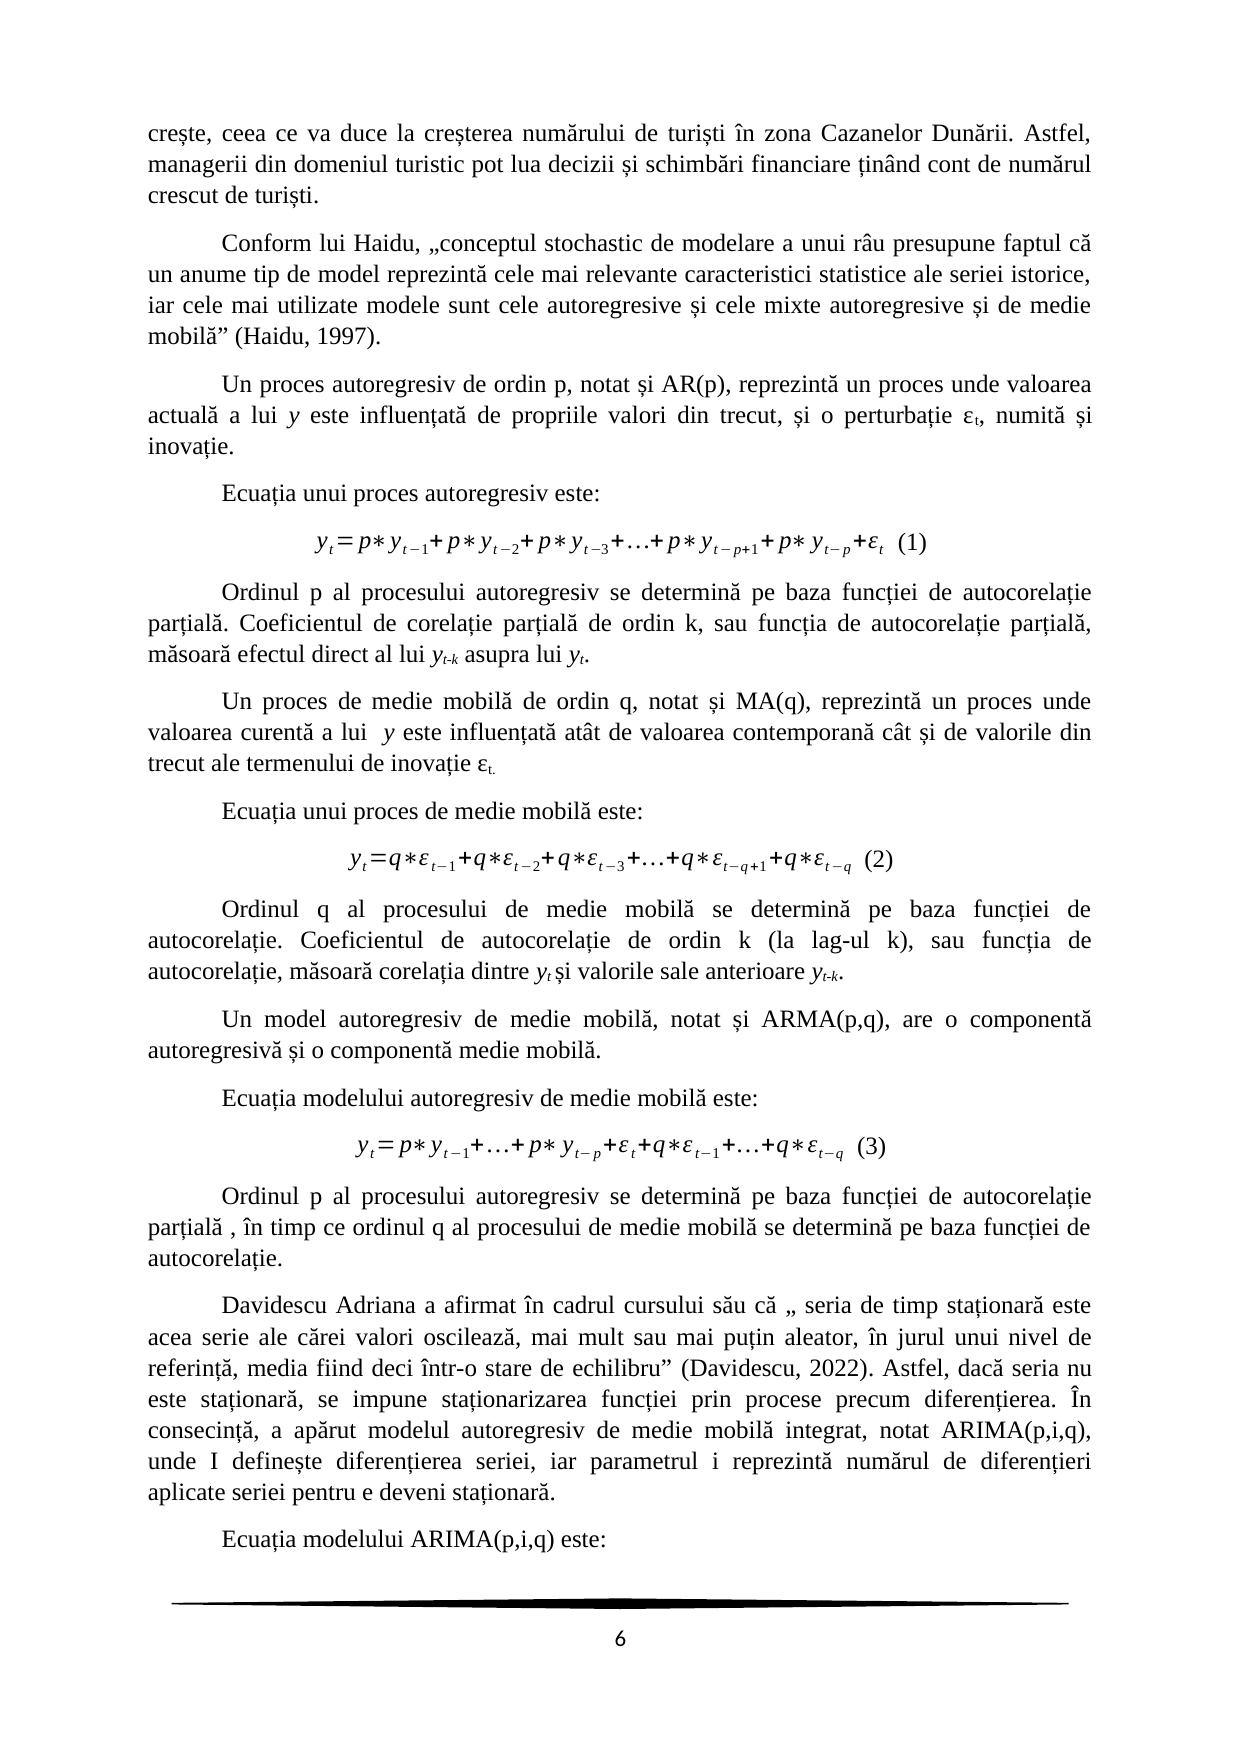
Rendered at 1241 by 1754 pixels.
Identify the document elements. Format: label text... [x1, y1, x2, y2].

text Un proces autoregresiv de ordin p, notat și AR(p), reprezintă un proces unde valoarea actuală a lui y este influențată de propriile valori din trecut, și o perturbație εt, numită și inovație. [148, 369, 1092, 459]
text Ordinul p al procesului autoregresiv se determină pe baza funcției de autocorelație parțială. Coeficientul de corelație parțială de ordin k, sau funcția de autocorelație parțială, măsoară efectul direct al lui yt-k asupra lui yt. [148, 577, 1092, 667]
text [148, 118, 1092, 209]
text Un model autoregresiv de medie mobilă, notat și ARMA(p,q), are o componentă autoregresivă și o componentă medie mobilă. [148, 1004, 1092, 1064]
text Ecuația unui proces de medie mobilă este: [148, 796, 1092, 825]
text Ecuația modelului ARIMA(p,i,q) este: [148, 1524, 1092, 1553]
text Davidescu Adriana a afirmat în cadrul cursului său că „ seria de timp staționară este acea serie ale cărei valori oscilează, mai mult sau mai puțin aleator, în jurul unui nivel de referință, media fiind deci într-o stare de echilibru”. Astfel, dacă seria nu este staționară, se impune staționarizarea funcției prin procese precum diferențierea. În consecință, a apărut modelul autoregresiv de medie mobilă integrat, notat ARIMA(p,i,q), unde I definește diferențierea seriei, iar parametrul i reprezintă numărul de diferențieri aplicate seriei pentru e deveni staționară. [148, 1291, 1092, 1506]
text Ecuația unui proces autoregresiv este: [148, 478, 1092, 507]
text Ordinul p al procesului autoregresiv se determină pe baza funcției de autocorelație parțială , în timp ce ordinul q al procesului de medie mobilă se determină pe baza funcției de autocorelație. [148, 1181, 1092, 1272]
text Ordinul q al procesului de medie mobilă se determină pe baza funcției de autocorelație. Coeficientul de autocorelație de ordin k (la lag-ul k), sau funcția de autocorelație, măsoară corelația dintre yt și valorile sale anterioare yt-k. [148, 894, 1092, 985]
text Ecuația modelului autoregresiv de medie mobilă este: [148, 1083, 1092, 1111]
text (3) [148, 1130, 1092, 1162]
text (2) [148, 844, 1092, 875]
text Un proces de medie mobilă de ordin q, notat și MA(q), reprezintă un proces unde valoarea curentă a lui y este influențată atât de valoarea contemporană cât și de valorile din trecut ale termenului de inovație εt. [148, 686, 1092, 777]
text Conform lui Haidu, „conceptul stochastic de modelare a unui râu presupune faptul că un anume tip de model reprezintă cele mai relevante caracteristici statistice ale seriei istorice, iar cele mai utilizate modele sunt cele autoregresive și cele mixte autoregresive și de medie mobilă” . [148, 228, 1092, 350]
text (1) [148, 526, 1092, 558]
